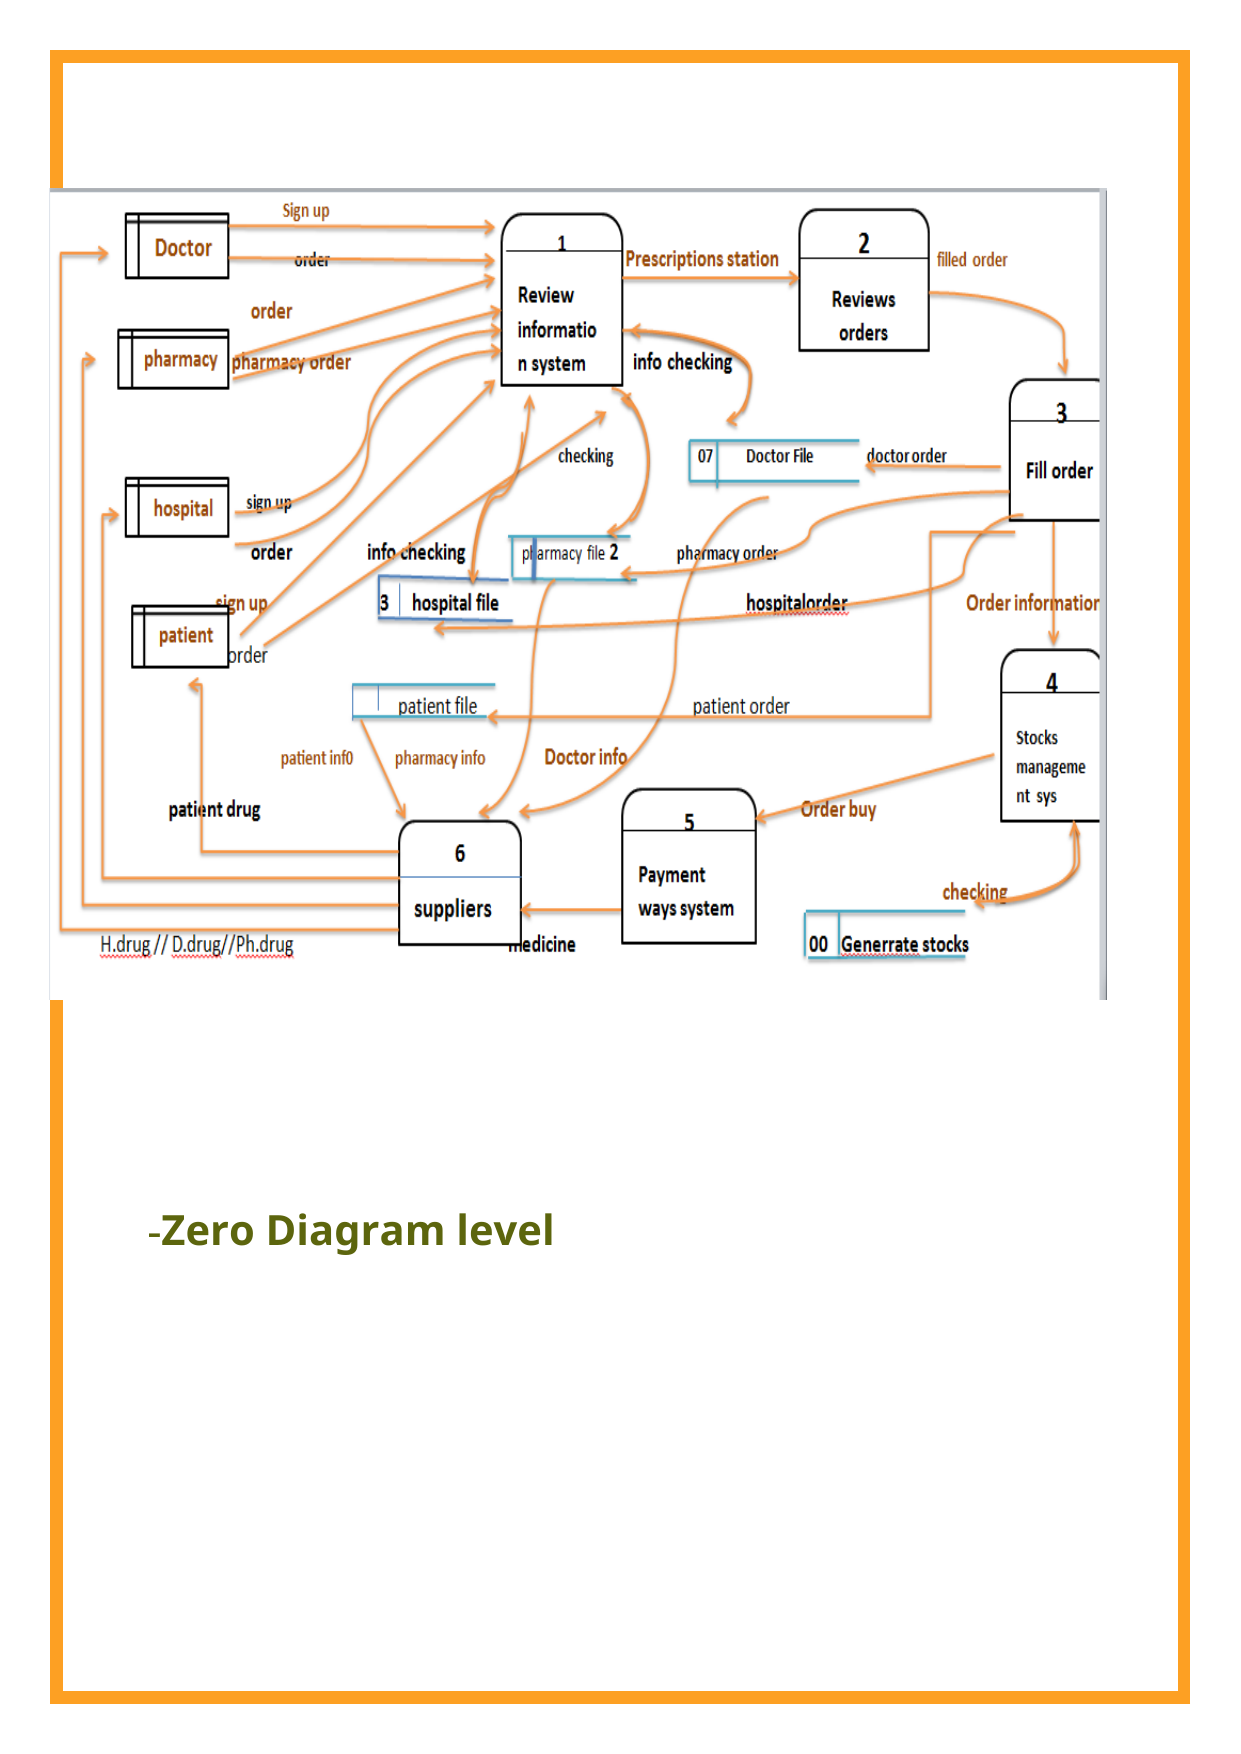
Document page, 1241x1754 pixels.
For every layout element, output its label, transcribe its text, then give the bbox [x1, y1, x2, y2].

picture [49, 188, 1107, 1000]
text Zero Diagram level- [148, 1200, 1053, 1257]
